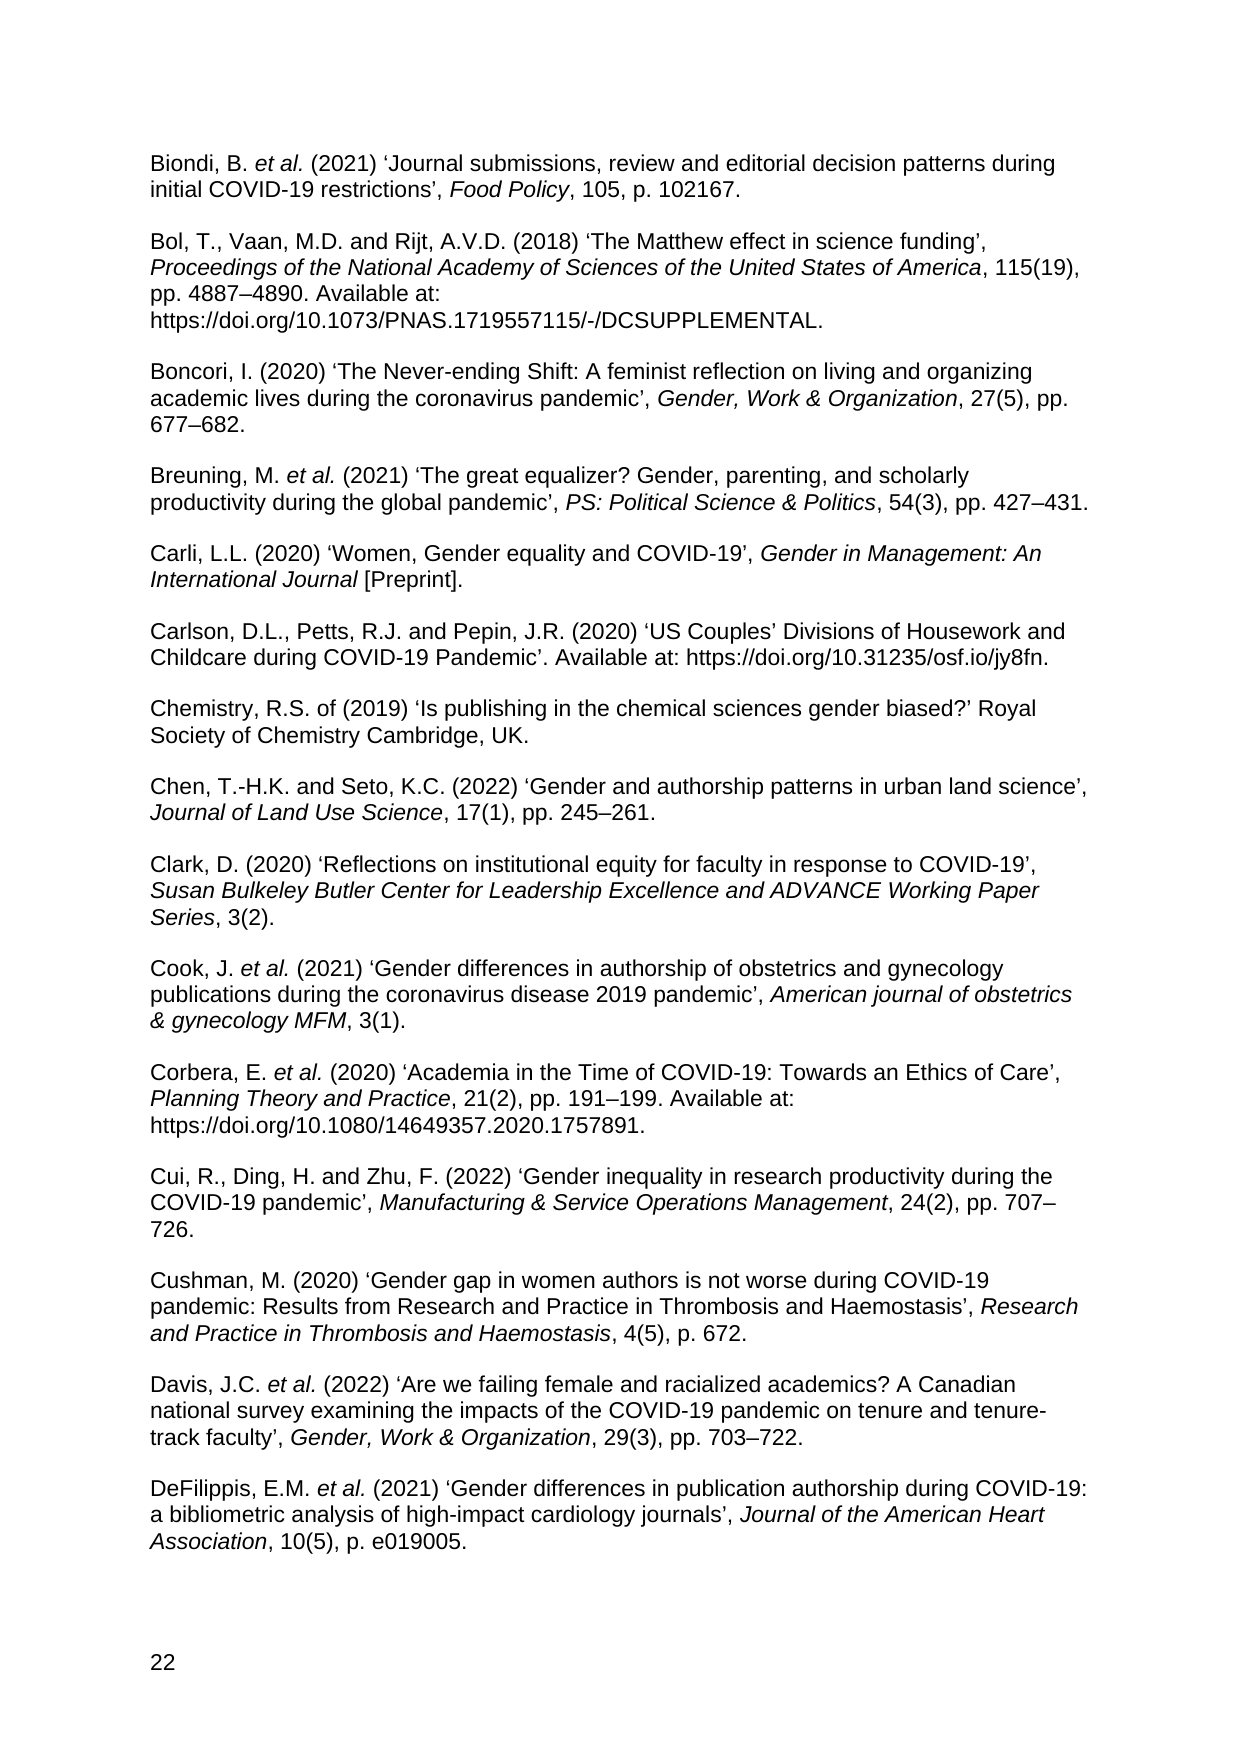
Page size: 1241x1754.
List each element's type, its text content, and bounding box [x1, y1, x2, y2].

text Carlson, D.L., Petts, R.J. and Pepin, J.R. (2020) ‘US Couples’ Divisions of Housework and Childcare during COVID-19 Pandemic’. Available at: https://doi.org/10.31235/osf.io/jy8fn. [150, 618, 1090, 670]
text Cui, R., Ding, H. and Zhu, F. (2022) ‘Gender inequality in research productivity during the COVID-19 pandemic’, Manufacturing & Service Operations Management, 24(2), pp. 707–726. [150, 1163, 1090, 1242]
text Carli, L.L. (2020) ‘Women, Gender equality and COVID-19’, Gender in Management: An International Journal [Preprint]. [150, 540, 1090, 593]
text Boncori, I. (2020) ‘The Never-ending Shift: A feminist reflection on living and organizing academic lives during the coronavirus pandemic’, Gender, Work & Organization, 27(5), pp. 677–682. [150, 358, 1090, 437]
text Chen, T.-H.K. and Seto, K.C. (2022) ‘Gender and authorship patterns in urban land science’, Journal of Land Use Science, 17(1), pp. 245–261. [150, 773, 1090, 826]
text Cook, J. et al. (2021) ‘Gender differences in authorship of obstetrics and gynecology publications during the coronavirus disease 2019 pandemic’, American journal of obstetrics & gynecology MFM, 3(1). [150, 955, 1090, 1034]
text Bol, T., Vaan, M.D. and Rijt, A.V.D. (2018) ‘The Matthew effect in science funding’, Proceedings of the National Academy of Sciences of the United States of America, 115(19), pp. 4887–4890. Available at: https://doi.org/10.1073/PNAS.1719557115/-/DCSUPPLEMENTAL. [150, 228, 1090, 333]
text Clark, D. (2020) ‘Reflections on institutional equity for faculty in response to COVID-19’, Susan Bulkeley Butler Center for Leadership Excellence and ADVANCE Working Paper Series, 3(2). [150, 851, 1090, 930]
text Davis, J.C. et al. (2022) ‘Are we failing female and racialized academics? A Canadian national survey examining the impacts of the COVID-19 pandemic on tenure and tenure-track faculty’, Gender, Work & Organization, 29(3), pp. 703–722. [150, 1371, 1090, 1450]
text Cushman, M. (2020) ‘Gender gap in women authors is not worse during COVID-19 pandemic: Results from Research and Practice in Thrombosis and Haemostasis’, Research and Practice in Thrombosis and Haemostasis, 4(5), p. 672. [150, 1267, 1090, 1346]
text Chemistry, R.S. of (2019) ‘Is publishing in the chemical sciences gender biased?’ Royal Society of Chemistry Cambridge, UK. [150, 695, 1090, 748]
text Corbera, E. et al. (2020) ‘Academia in the Time of COVID-19: Towards an Ethics of Care’, Planning Theory and Practice, 21(2), pp. 191–199. Available at: https://doi.org/10.1080/14649357.2020.1757891. [150, 1059, 1090, 1138]
text Biondi, B. et al. (2021) ‘Journal submissions, review and editorial decision patterns during initial COVID-19 restrictions’, Food Policy, 105, p. 102167. [150, 150, 1090, 203]
text Breuning, M. et al. (2021) ‘The great equalizer? Gender, parenting, and scholarly productivity during the global pandemic’, PS: Political Science & Politics, 54(3), pp. 427–431. [150, 462, 1090, 515]
